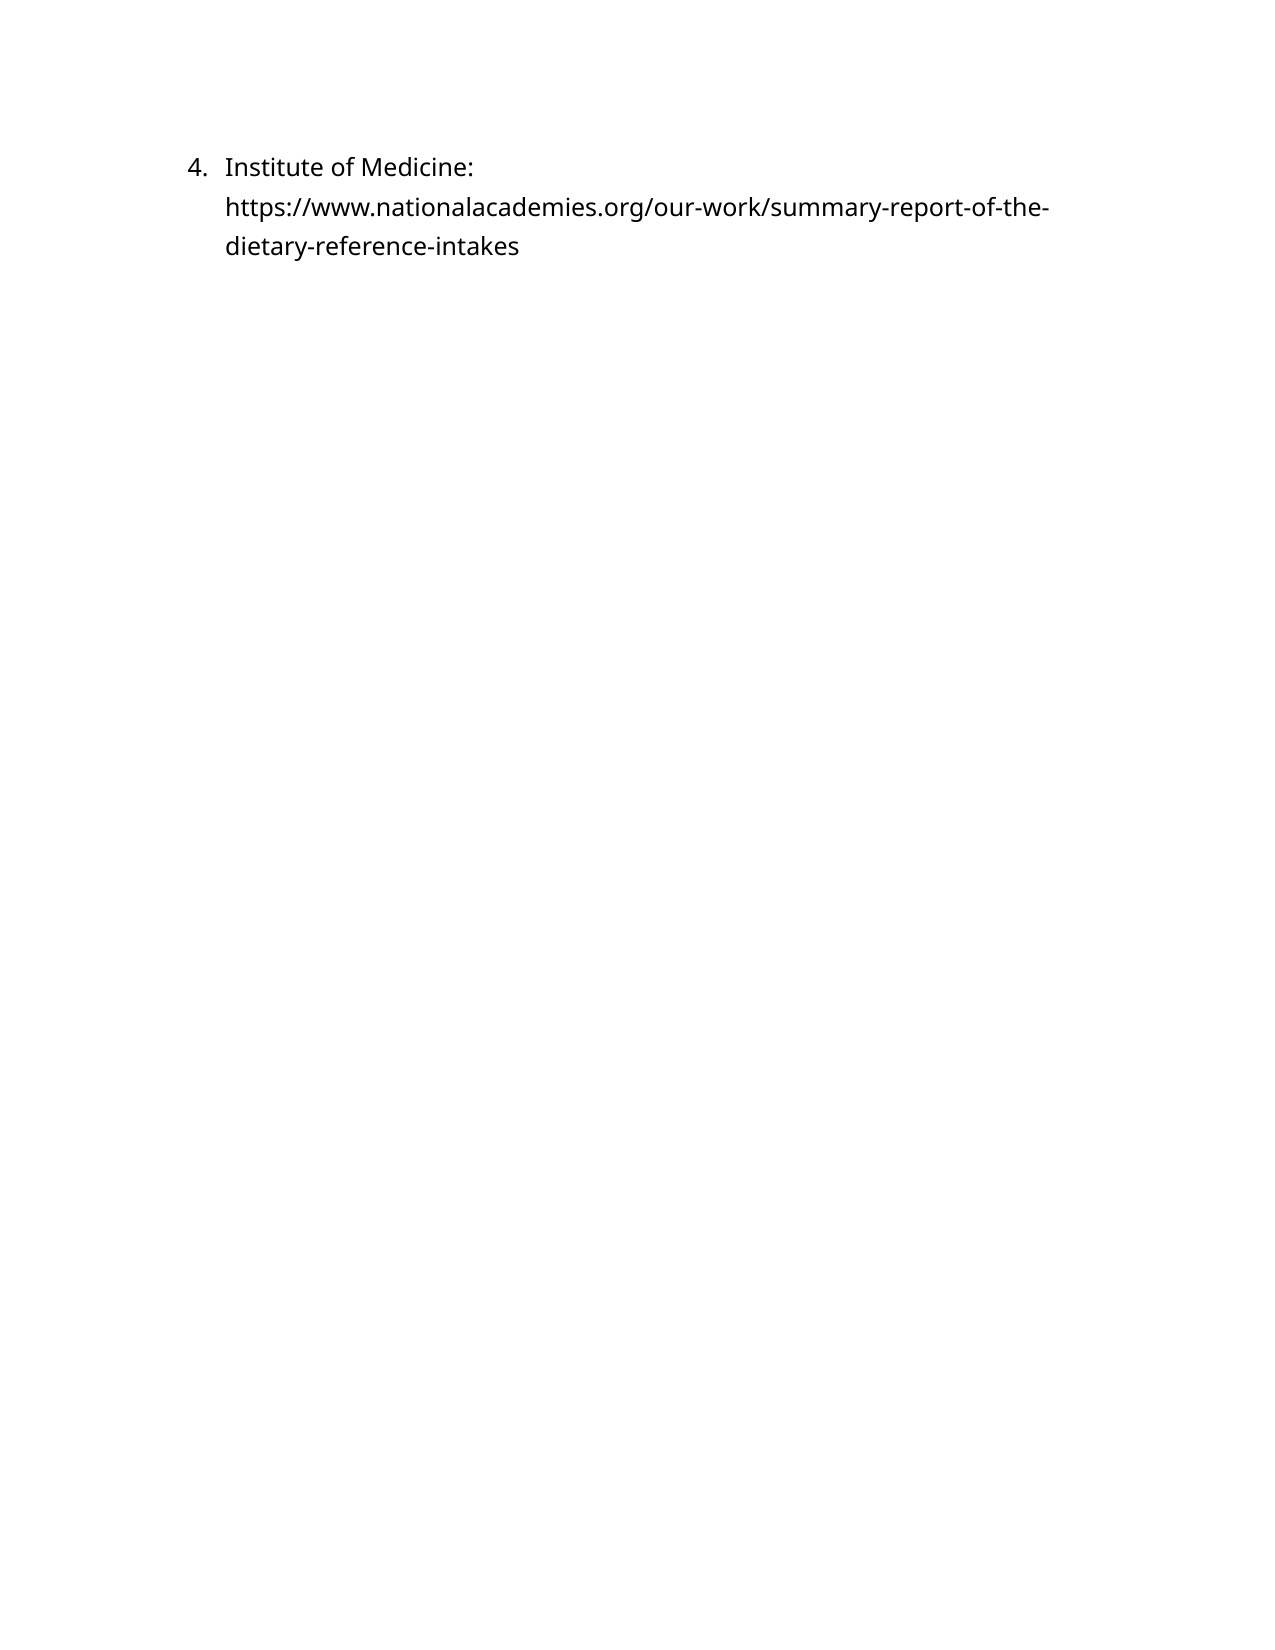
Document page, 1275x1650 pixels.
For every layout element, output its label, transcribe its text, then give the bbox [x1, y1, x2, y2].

list Institute of Medicine: https://www.nationalacademies.org/our-work/summary-report-of-the-dietary-reference-intakes [187, 150, 1125, 262]
